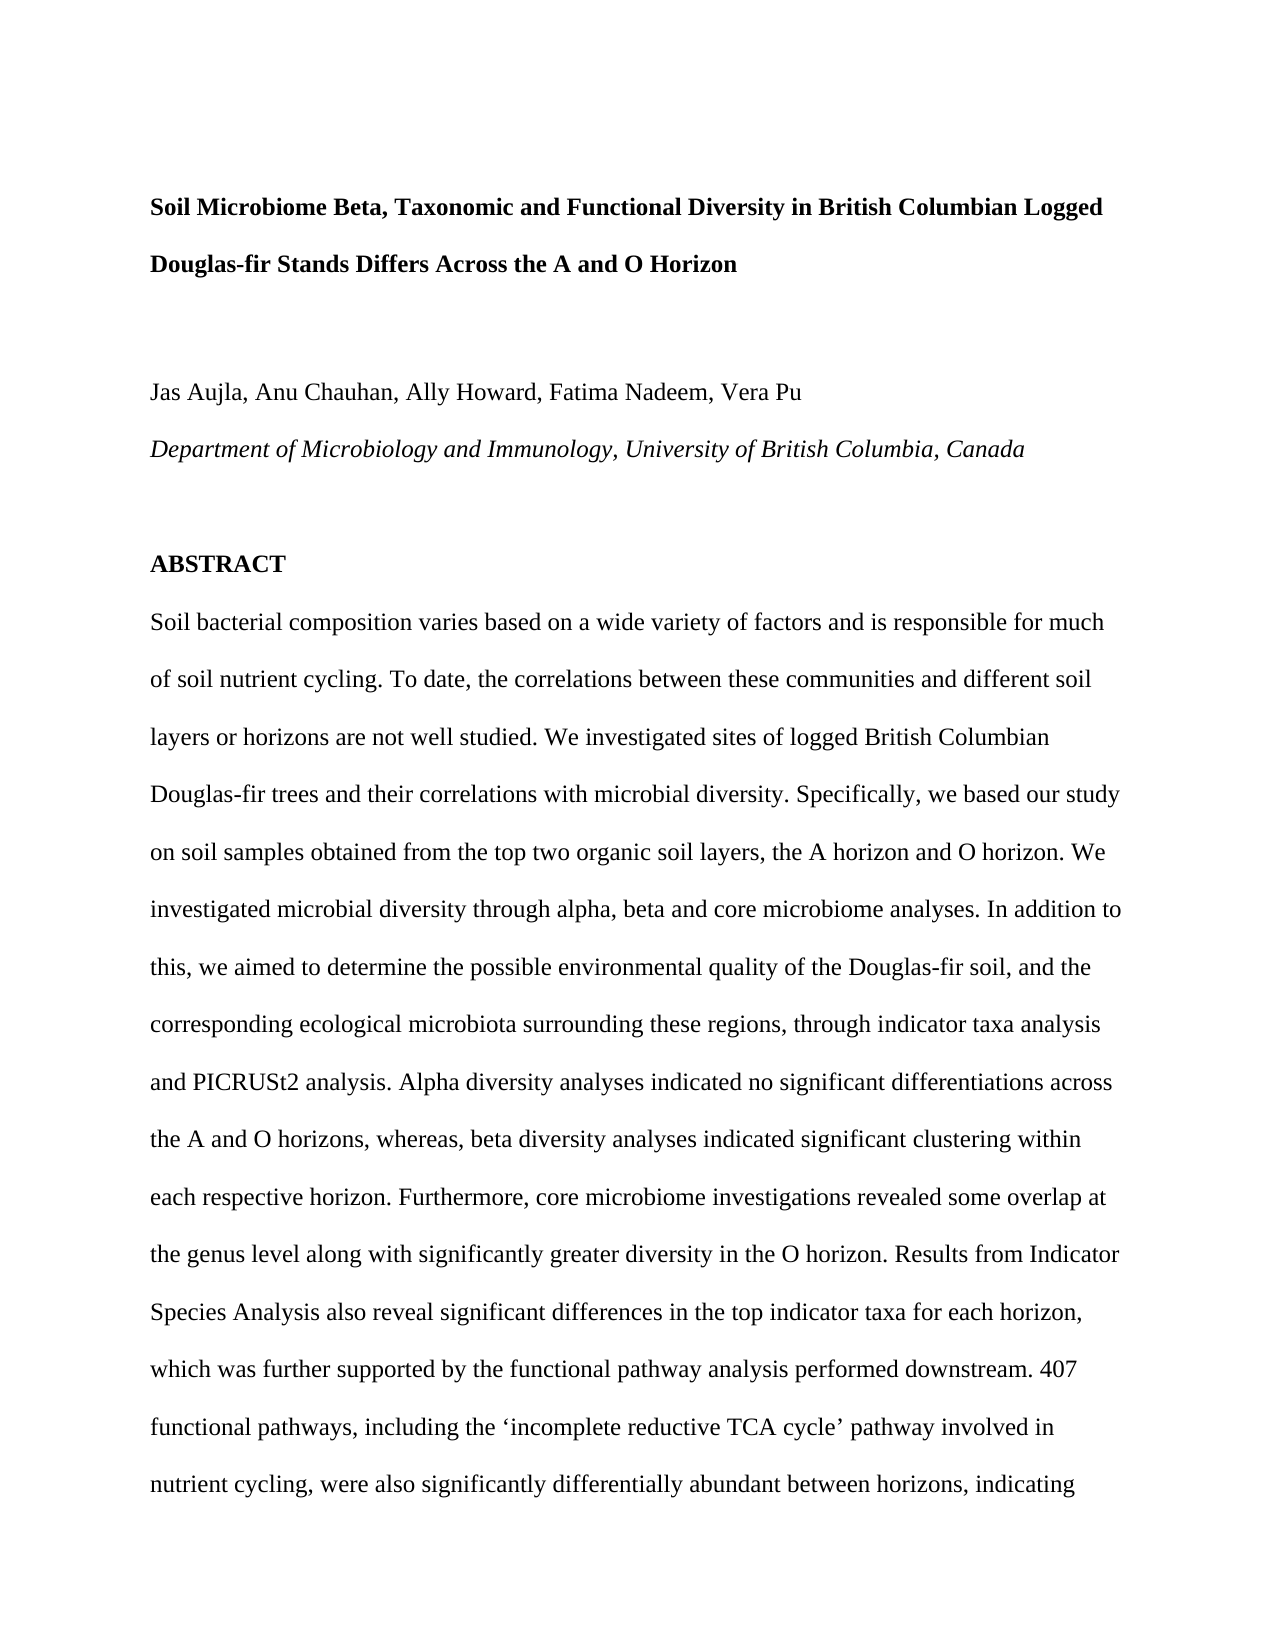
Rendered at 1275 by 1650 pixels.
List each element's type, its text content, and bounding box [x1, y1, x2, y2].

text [150, 607, 1125, 1498]
text Department of Microbiology and Immunology, University of British Columbia, Canada [150, 434, 1125, 463]
text ABSTRACT [150, 549, 1125, 578]
subtitle Soil Microbiome Beta, Taxonomic and Functional Diversity in British Columbian Logged Douglas-fir Stands Differs Across the A and O Horizon [150, 192, 1125, 278]
text Jas Aujla, Anu Chauhan, Ally Howard, Fatima Nadeem, Vera Pu [150, 377, 1125, 405]
